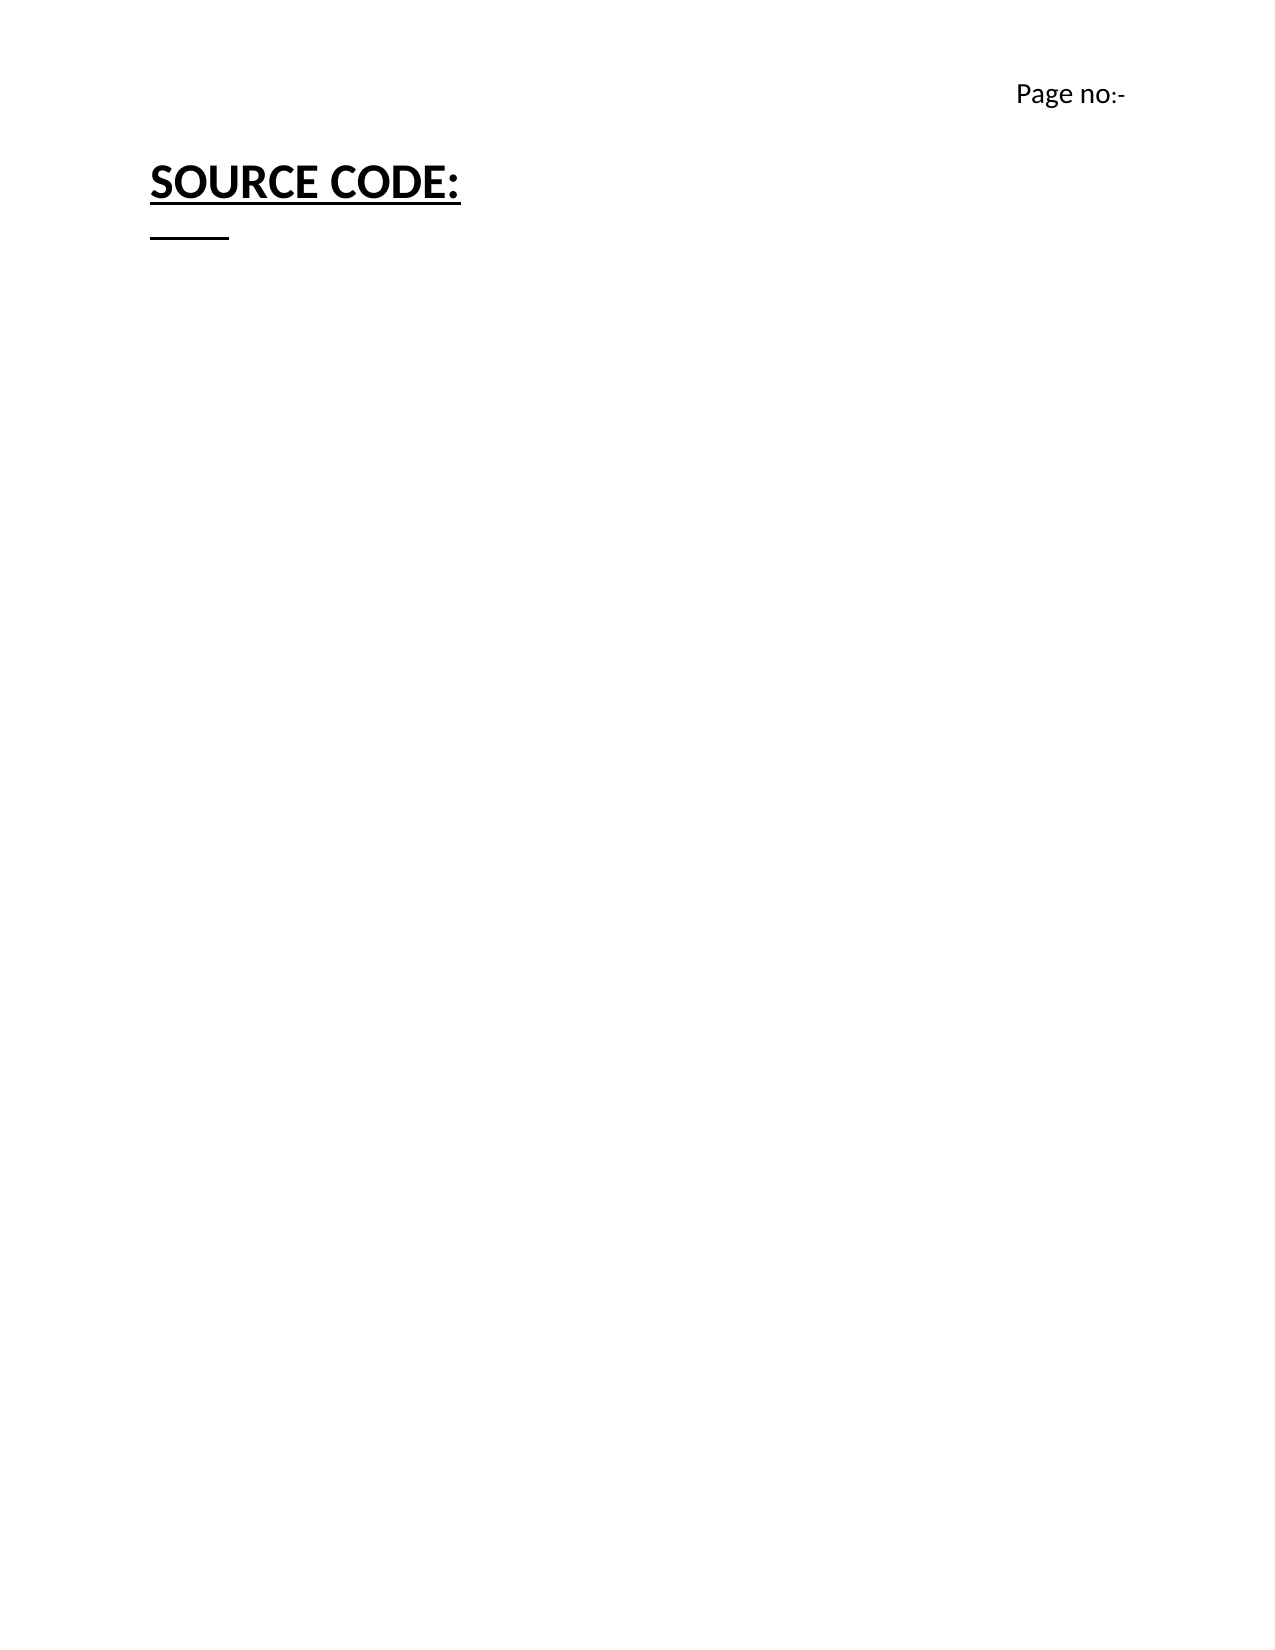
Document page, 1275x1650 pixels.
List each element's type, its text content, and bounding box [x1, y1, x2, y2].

text SOURCE CODE: [150, 150, 1125, 211]
